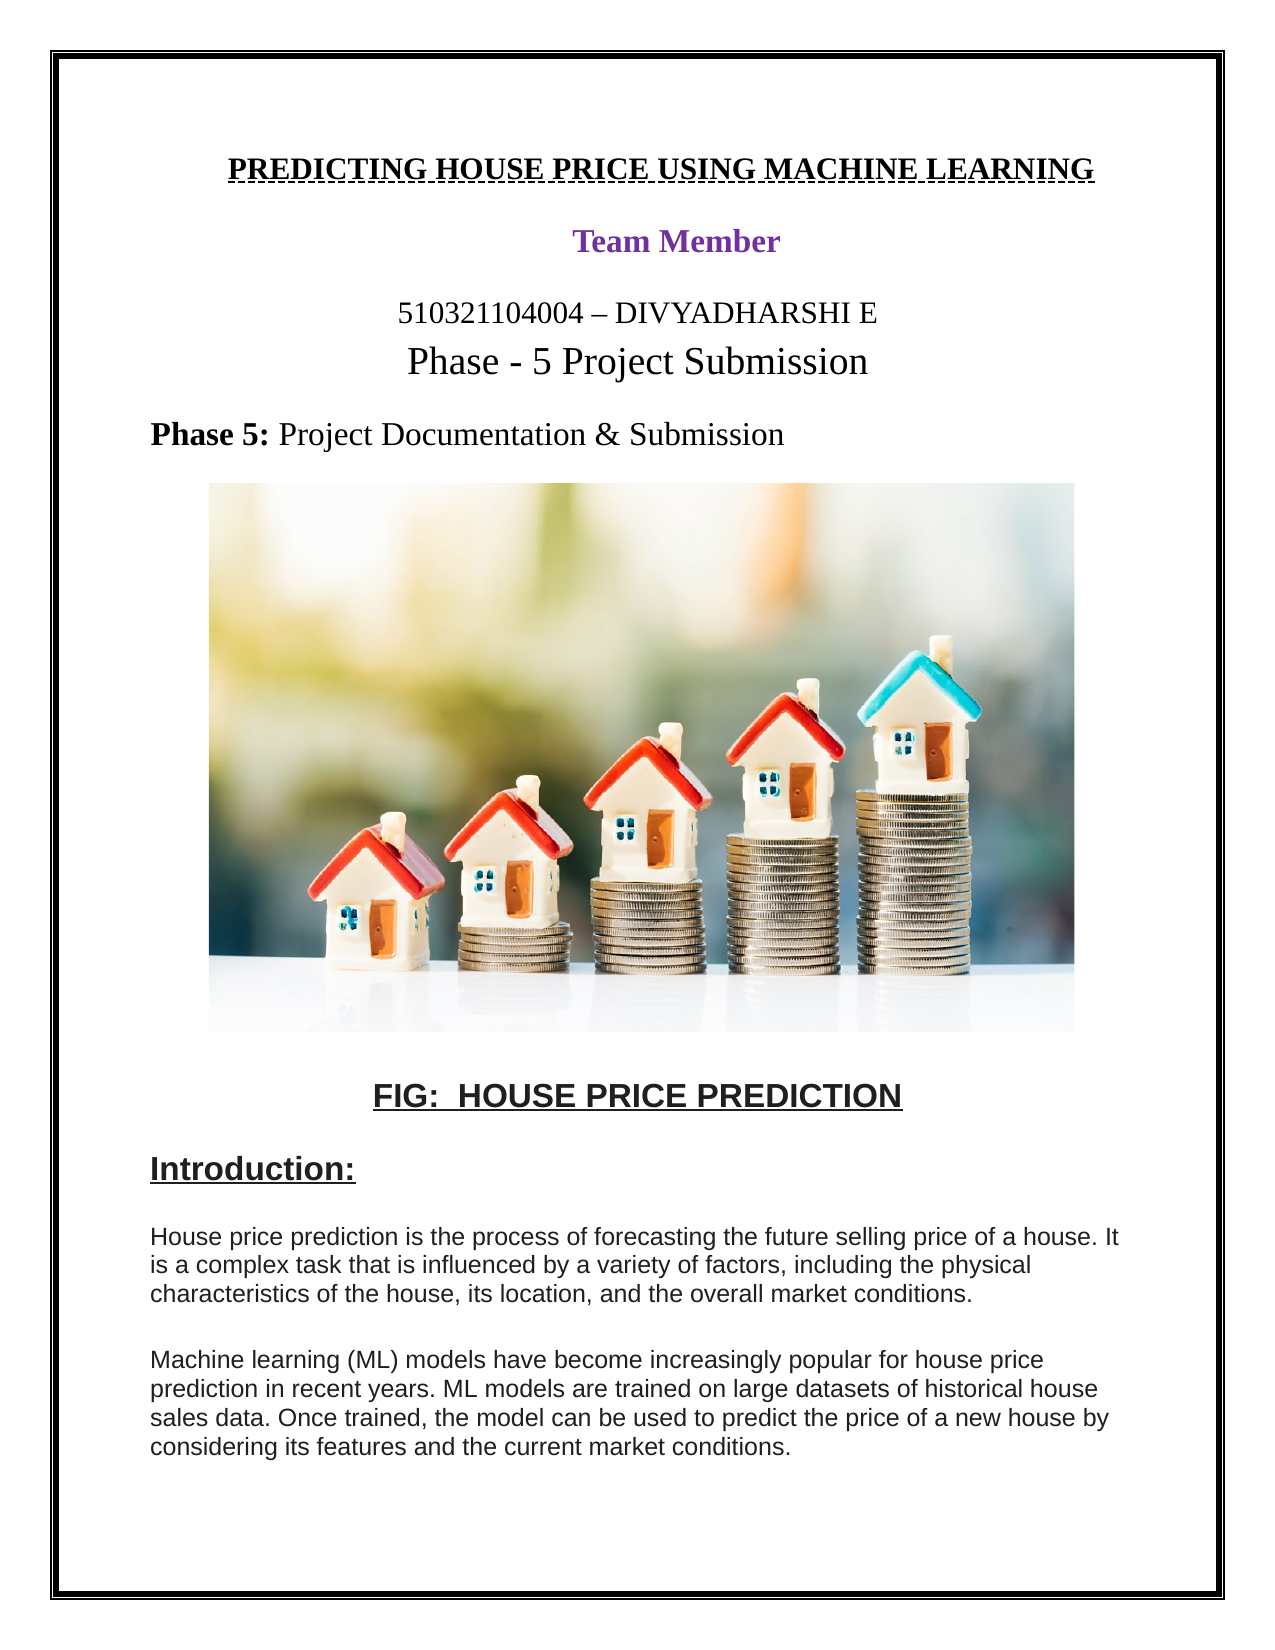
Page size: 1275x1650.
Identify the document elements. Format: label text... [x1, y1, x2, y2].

text Team Member [228, 221, 1125, 259]
text Machine learning (ML) models have become increasingly popular for house price prediction in recent years. ML models are trained on large datasets of historical house sales data. Once trained, the model can be used to predict the price of a new house by considering its features and the current market conditions. [150, 1346, 1125, 1461]
text Introduction: [150, 1149, 1125, 1187]
picture [208, 483, 1075, 1032]
text FIG: HOUSE PRICE PREDICTION [150, 1076, 1125, 1114]
text 510321104004 – DIVYADHARSHI E [150, 294, 1125, 330]
text Phase - 5 Project Submission [150, 337, 1125, 383]
text House price prediction is the process of forecasting the future selling price of a house. It is a complex task that is influenced by a variety of factors, including the physical characteristics of the house, its location, and the overall market conditions. [150, 1222, 1125, 1308]
text Phase 5: Project Documentation & Submission [150, 414, 1125, 453]
text PREDICTING HOUSE PRICE USING MACHINE LEARNING [228, 150, 1125, 186]
